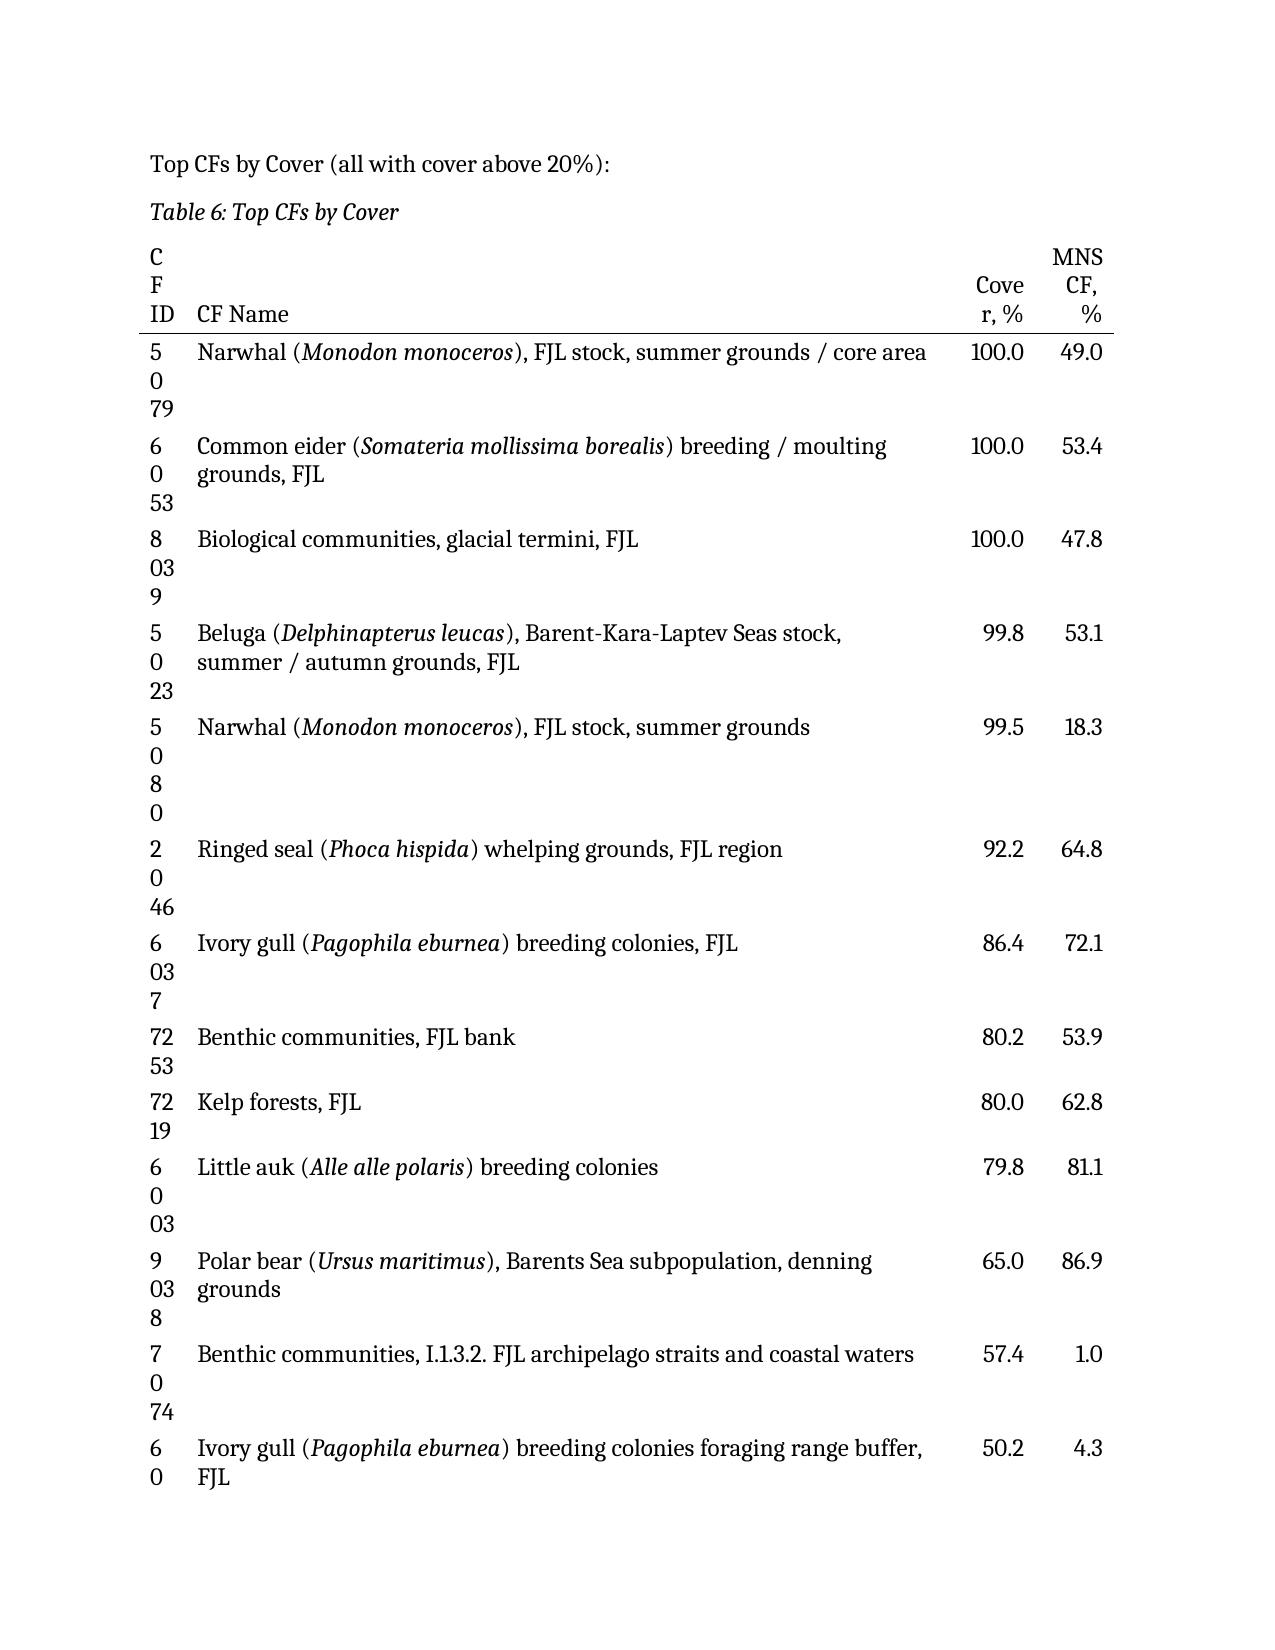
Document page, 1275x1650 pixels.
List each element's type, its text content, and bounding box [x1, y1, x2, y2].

table_header CF Name [186, 239, 957, 332]
table_cell 57.4 [957, 1337, 1035, 1430]
table_cell 80.0 [957, 1084, 1035, 1149]
table_cell 4.3 [1035, 1430, 1114, 1495]
table_cell 49.0 [1035, 334, 1114, 428]
text Top CFs by Cover (all with cover above 20%): [150, 150, 1125, 179]
text Table 6: Top CFs by Cover [150, 197, 1125, 226]
table_cell 6003 [139, 1149, 186, 1243]
table_header CF ID [139, 239, 186, 332]
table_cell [186, 1430, 957, 1495]
table_cell 99.5 [957, 709, 1035, 832]
table_cell 7074 [139, 1337, 186, 1430]
table_cell Common eider (Somateria mollissima borealis) breeding / moulting grounds, FJL [186, 428, 957, 522]
table_cell 62.8 [1035, 1084, 1114, 1149]
table_cell 7253 [139, 1019, 186, 1084]
table_cell 7219 [139, 1084, 186, 1149]
table_cell 5023 [139, 615, 186, 709]
table_cell 81.1 [1035, 1149, 1114, 1243]
table_cell 99.8 [957, 615, 1035, 709]
table_cell 6037 [139, 925, 186, 1019]
table_cell 72.1 [1035, 925, 1114, 1019]
table_cell Benthic communities, I.1.3.2. FJL archipelago straits and coastal waters [186, 1337, 957, 1430]
table_cell Narwhal (Monodon monoceros), FJL stock, summer grounds / core area [186, 334, 957, 428]
table_cell 65.0 [957, 1243, 1035, 1337]
table_cell 86.9 [1035, 1243, 1114, 1337]
table_cell 18.3 [1035, 709, 1114, 832]
table_cell 47.8 [1035, 522, 1114, 615]
table_cell 9038 [139, 1243, 186, 1337]
table_cell 80.2 [957, 1019, 1035, 1084]
table_cell Ivory gull (Pagophila eburnea) breeding colonies, FJL [186, 925, 957, 1019]
table_cell Benthic communities, FJL bank [186, 1019, 957, 1084]
table_cell 53.9 [1035, 1019, 1114, 1084]
table_cell 6096 [139, 1430, 186, 1495]
table_cell Ringed seal (Phoca hispida) whelping grounds, FJL region [186, 832, 957, 925]
table_header MNSCF, % [1035, 239, 1114, 332]
table_cell 100.0 [957, 522, 1035, 615]
table_cell 92.2 [957, 832, 1035, 925]
table_cell Little auk (Alle alle polaris) breeding colonies [186, 1149, 957, 1243]
table_cell 1.0 [1035, 1337, 1114, 1430]
table_header Cover, % [957, 239, 1035, 332]
table_cell 2046 [139, 832, 186, 925]
table_cell 64.8 [1035, 832, 1114, 925]
table_cell 5080 [139, 709, 186, 832]
table_cell 50.2 [957, 1430, 1035, 1495]
table_cell 6053 [139, 428, 186, 522]
table_cell 100.0 [957, 334, 1035, 428]
table_cell 86.4 [957, 925, 1035, 1019]
table_cell 5079 [139, 334, 186, 428]
table_cell Polar bear (Ursus maritimus), Barents Sea subpopulation, denning grounds [186, 1243, 957, 1337]
table_cell 53.4 [1035, 428, 1114, 522]
table_cell 79.8 [957, 1149, 1035, 1243]
table_cell Narwhal (Monodon monoceros), FJL stock, summer grounds [186, 709, 957, 832]
table_cell 8039 [139, 522, 186, 615]
table_cell Beluga (Delphinapterus leucas), Barent-Kara-Laptev Seas stock, summer / autumn grounds, FJL [186, 615, 957, 709]
table_cell Kelp forests, FJL [186, 1084, 957, 1149]
table_cell 53.1 [1035, 615, 1114, 709]
table_cell 100.0 [957, 428, 1035, 522]
table_cell Biological communities, glacial termini, FJL [186, 522, 957, 615]
